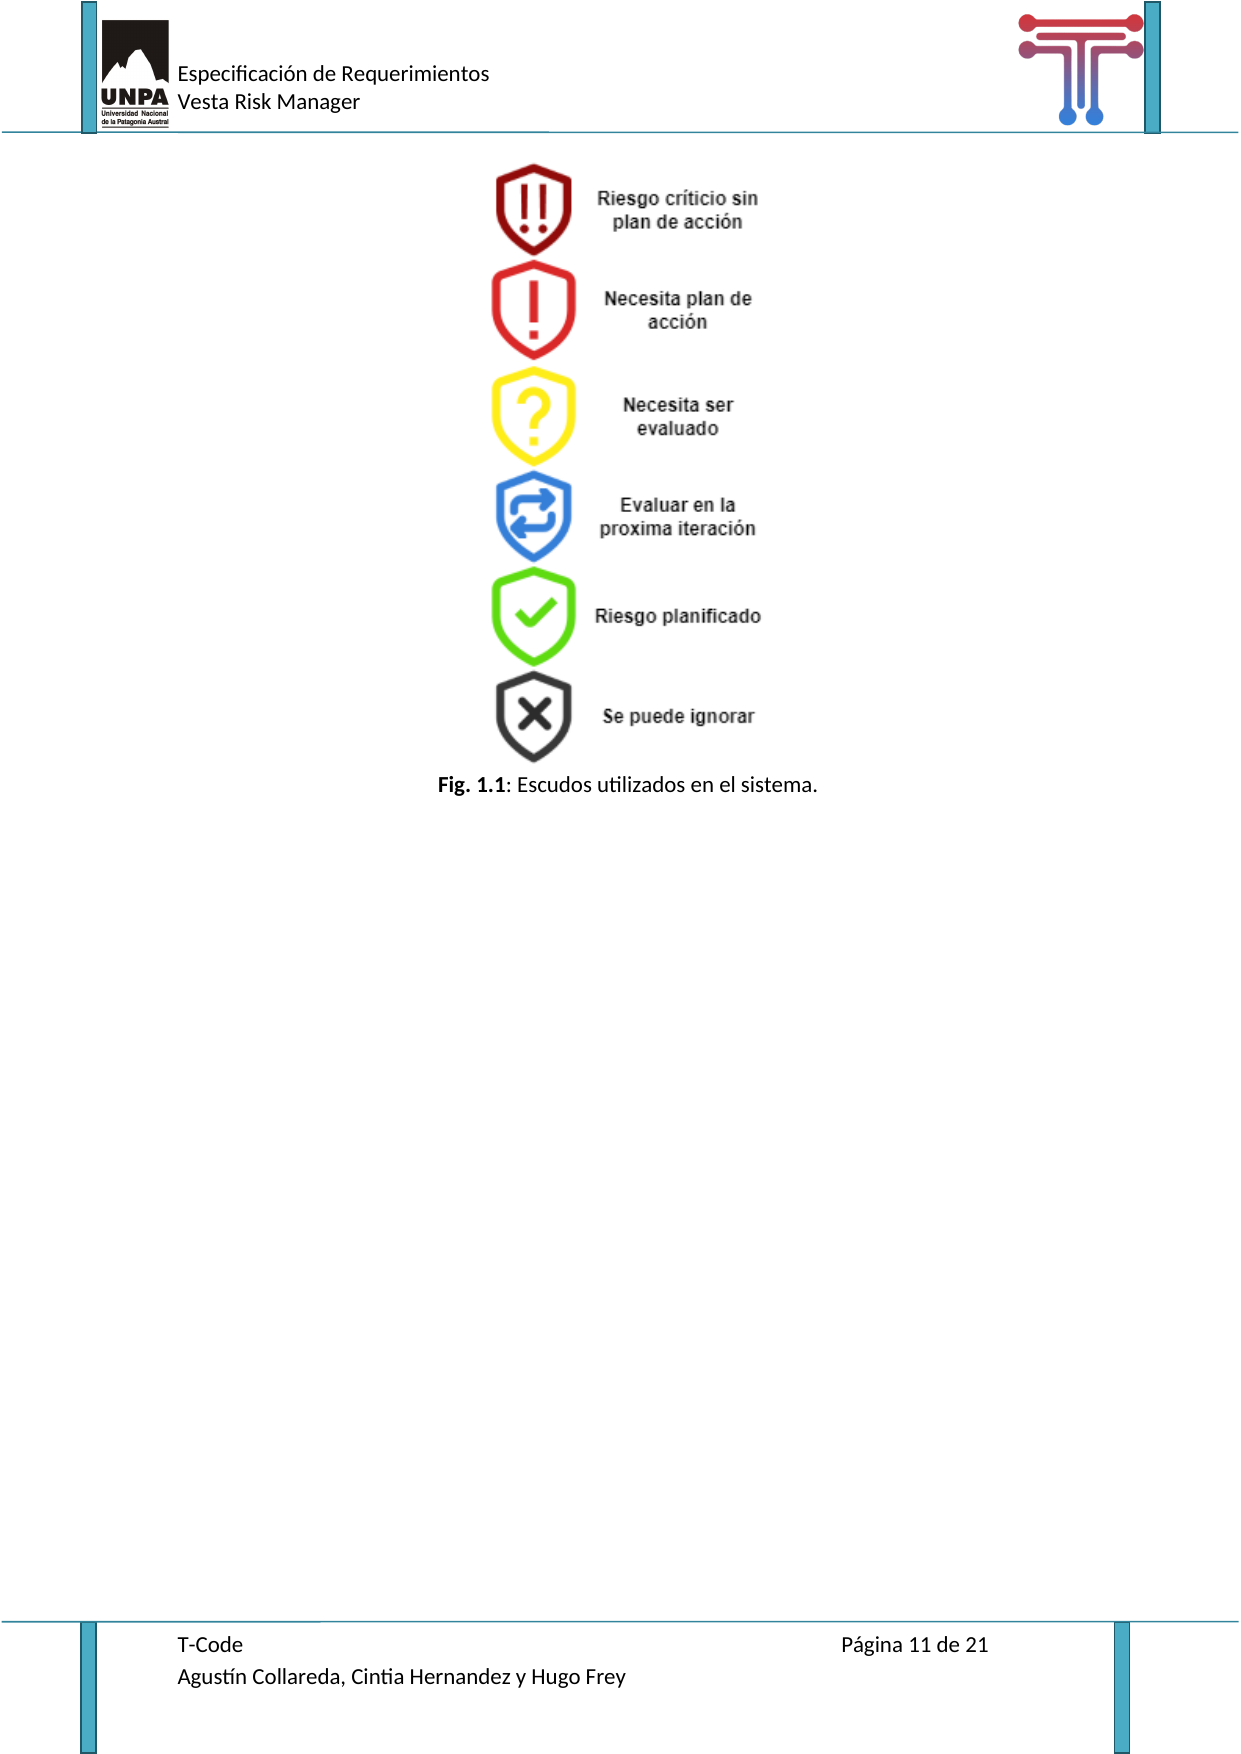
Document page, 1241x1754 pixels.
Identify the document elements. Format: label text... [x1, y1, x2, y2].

picture [484, 160, 772, 767]
picture [1017, 10, 1145, 128]
list Fig. 1.1: Escudos utilizados en el sistema. [252, 771, 1004, 798]
picture [100, 18, 170, 129]
